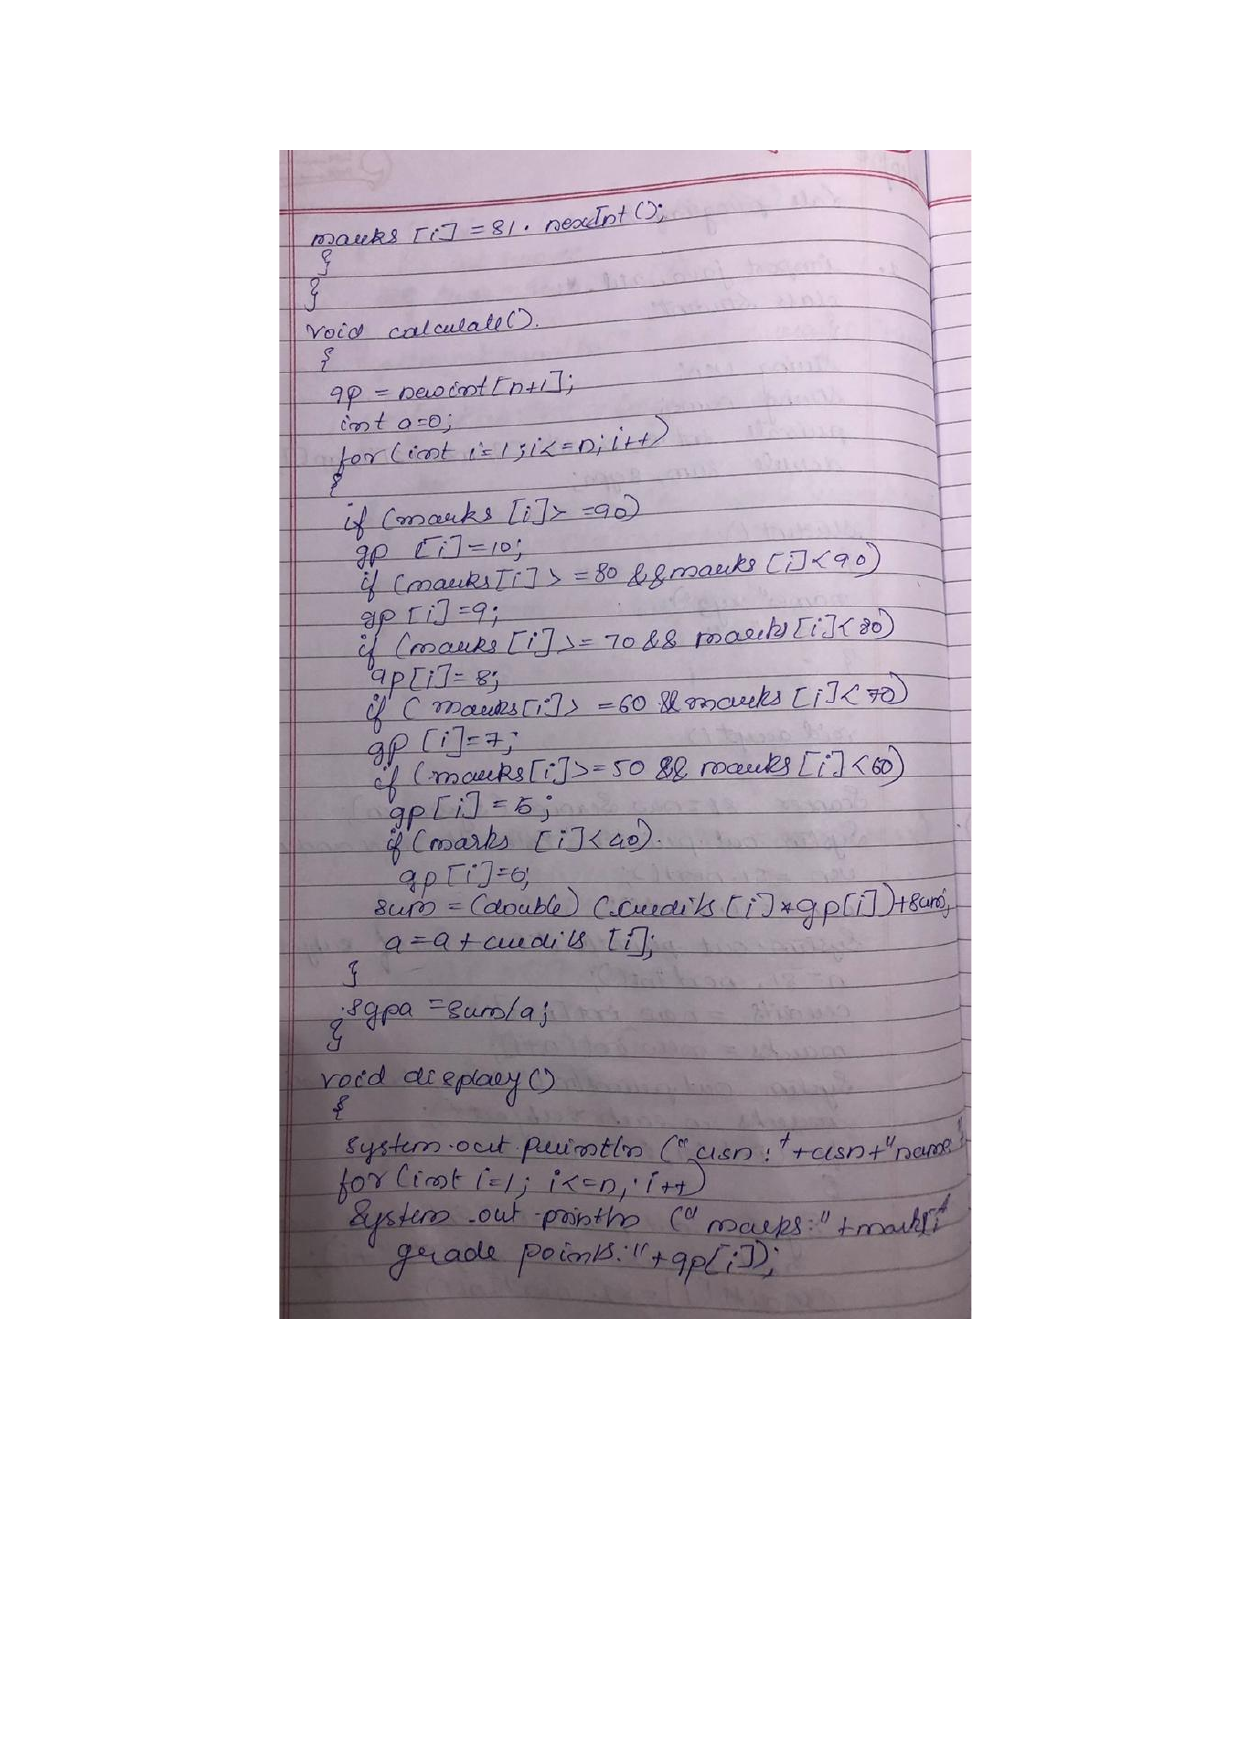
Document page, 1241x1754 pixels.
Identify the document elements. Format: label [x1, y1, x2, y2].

picture [279, 150, 972, 1319]
